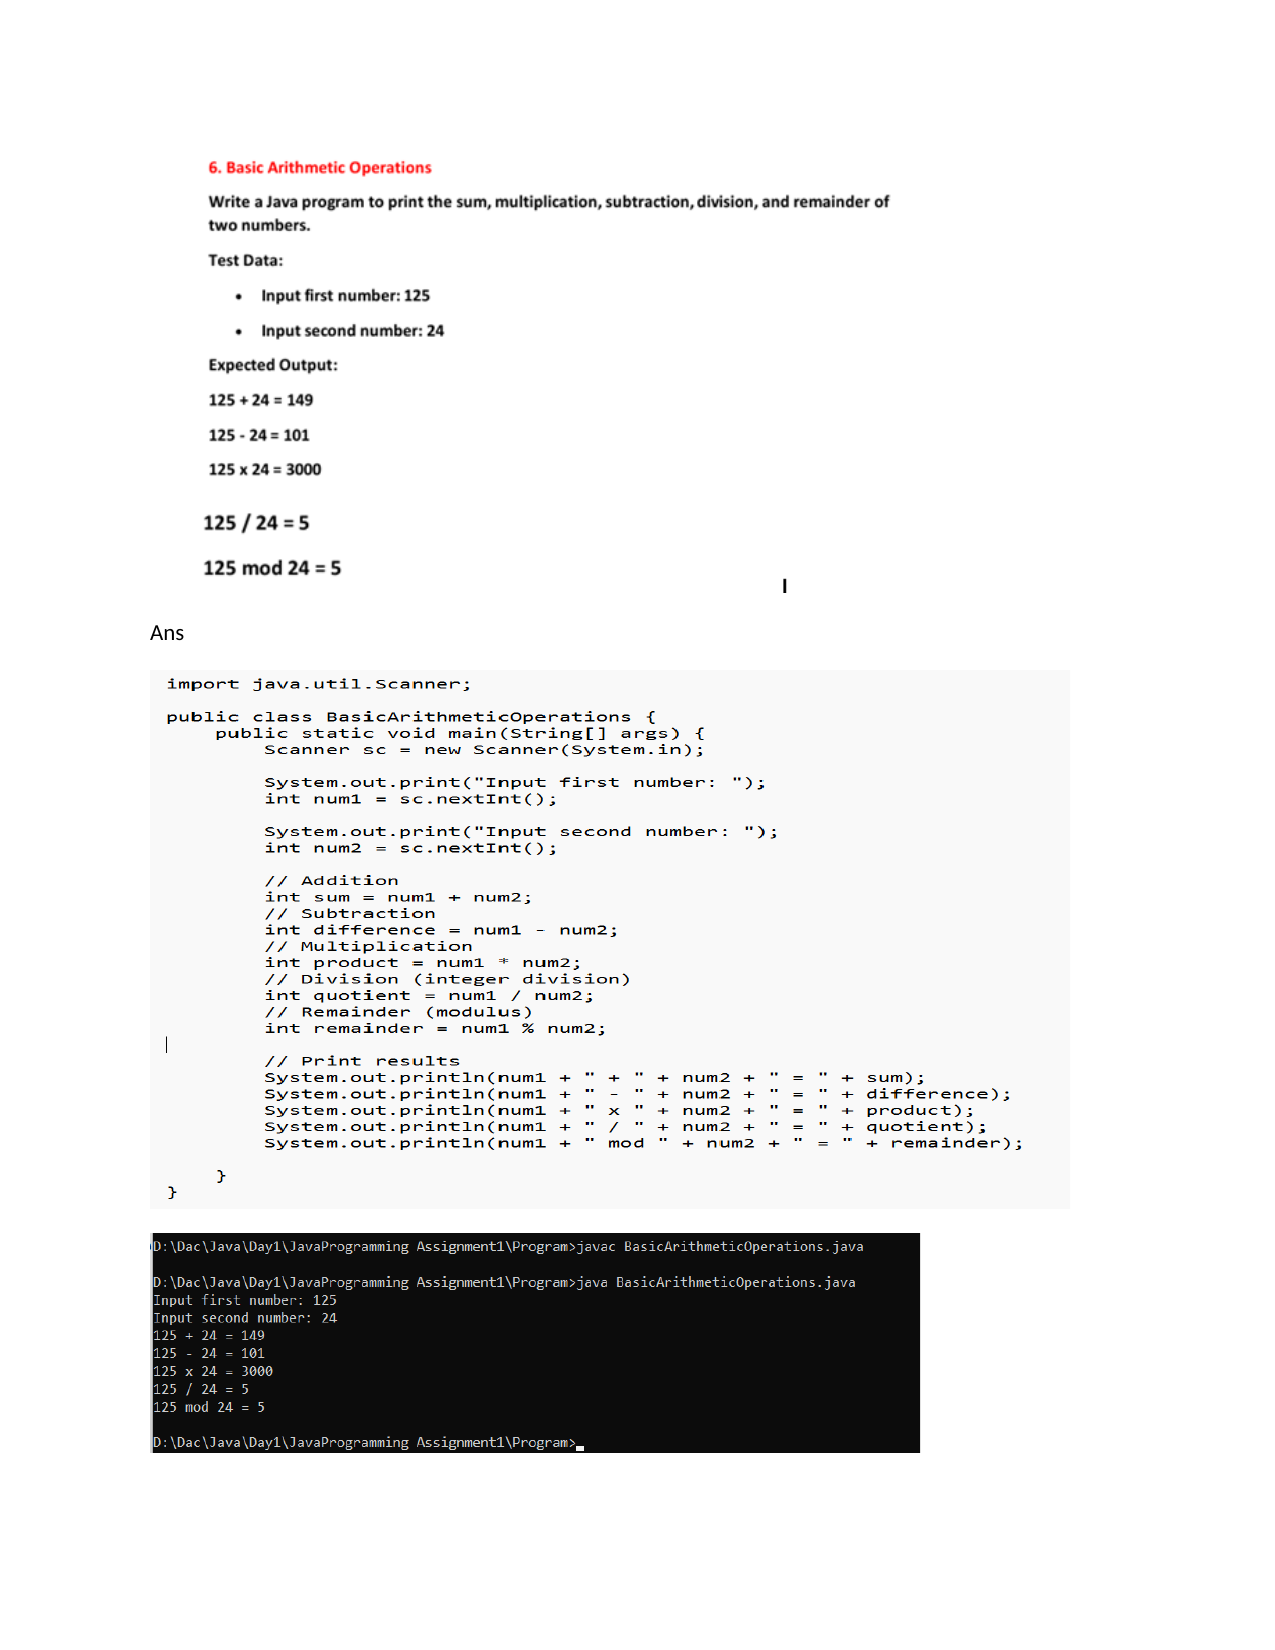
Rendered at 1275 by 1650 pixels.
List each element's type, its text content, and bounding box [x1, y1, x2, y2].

picture [150, 150, 960, 593]
picture [150, 1233, 921, 1453]
picture [150, 670, 1071, 1209]
text Ans [150, 618, 1125, 646]
